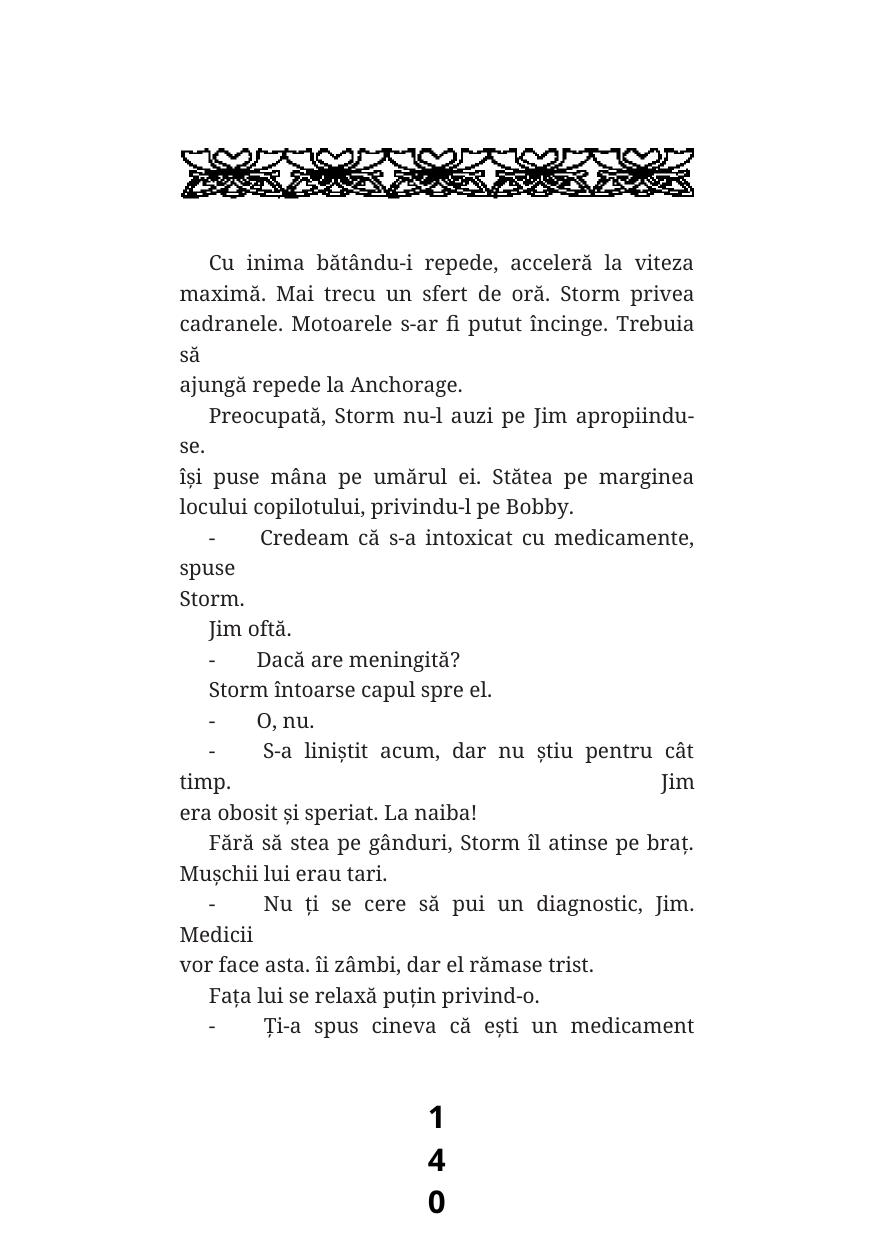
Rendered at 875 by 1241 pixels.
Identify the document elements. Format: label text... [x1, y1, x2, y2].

list Credeam că s-a intoxicat cu medicamente, spuse Storm. [179, 521, 695, 612]
list O, nu. [179, 704, 697, 734]
list S-a liniştit acum, dar nu ştiu pentru cât timp. Jim era obosit şi speriat. La naiba! [179, 734, 695, 826]
picture [180, 148, 694, 199]
list Nu ţi se cere să pui un diagnostic, Jim. Medicii vor face asta. îi zâmbi, dar el rămase trist. [179, 887, 695, 979]
text Preocupată, Storm nu-l auzi pe Jim apropiindu-se. îşi puse mâna pe umărul ei. Stătea pe marginea locului copilotului, privindu-l pe Bobby. [179, 399, 695, 521]
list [179, 1009, 695, 1040]
text Fără să stea pe gânduri, Storm îl atinse pe braţ. Muşchii lui erau tari. [179, 826, 695, 887]
text Jim oftă. [179, 612, 697, 643]
text Storm întoarse capul spre el. [179, 673, 697, 704]
text Faţa lui se relaxă puţin privind-o. [179, 979, 697, 1009]
list Dacă are meningită? [179, 643, 697, 673]
text Cu inima bătându-i repede, acceleră la viteza maximă. Mai trecu un sfert de oră. Storm privea cadranele. Motoarele s-ar fi putut încinge. Trebuia să ajungă repede la Anchorage. [179, 246, 695, 399]
